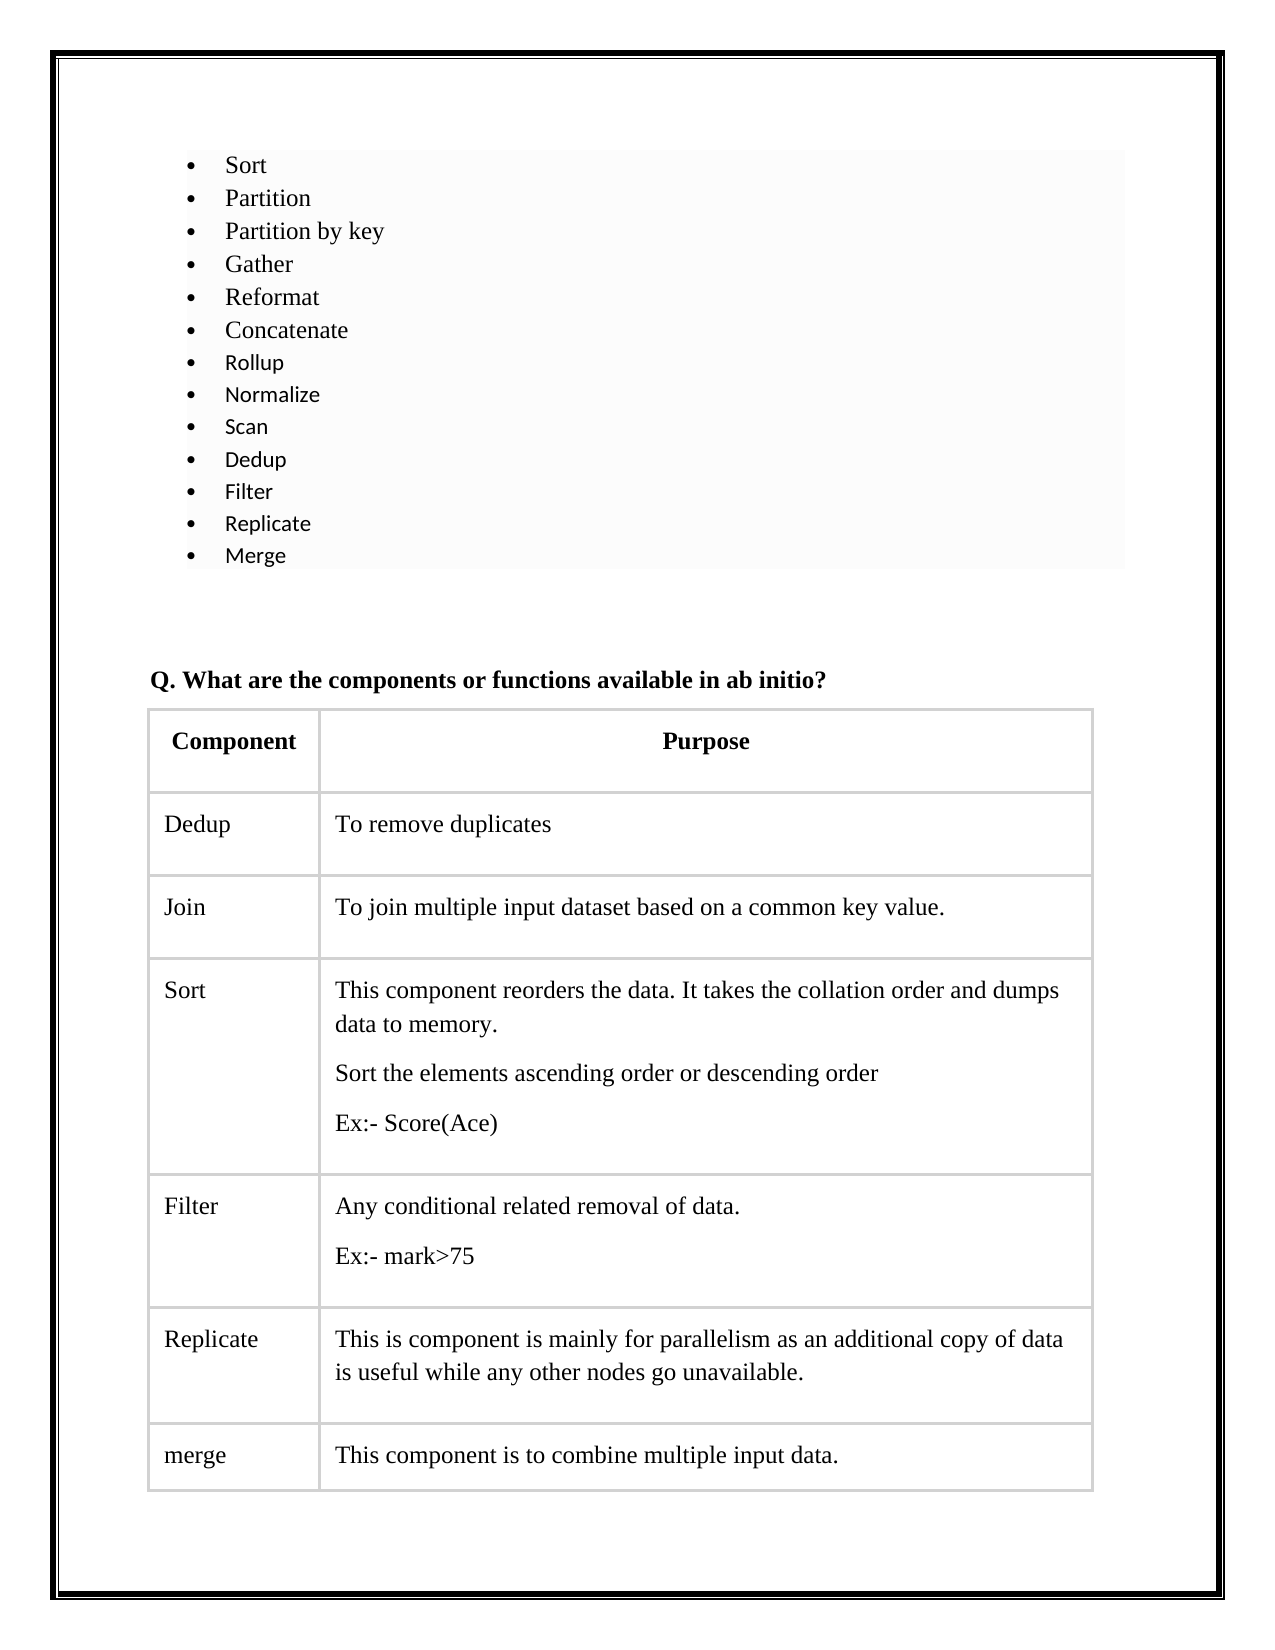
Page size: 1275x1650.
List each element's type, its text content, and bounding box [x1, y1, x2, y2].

list Sort [187, 150, 1125, 179]
list Merge [187, 541, 1125, 569]
list Scan [187, 412, 1125, 441]
list Normalize [187, 380, 1125, 408]
table_cell Join [150, 877, 318, 957]
list Gather [187, 249, 1125, 278]
table_cell This is component is mainly for parallelism as an additional copy of data is useful while any other nodes go unavailable. [321, 1309, 1091, 1422]
table_cell To join multiple input dataset based on a common key value. [321, 877, 1091, 957]
table_cell Dedup [150, 794, 318, 874]
subtitle Q. What are the components or functions available in ab initio? [150, 665, 1125, 693]
table_cell This component reorders the data. It takes the collation order and dumps data to memory. Sort the elements ascending order or descending order Ex:- Score(Ace) [321, 960, 1091, 1173]
list Replicate [187, 509, 1125, 537]
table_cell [321, 1425, 1091, 1488]
list Concatenate [187, 315, 1125, 344]
table_cell To remove duplicates [321, 794, 1091, 874]
table_cell Filter [150, 1176, 318, 1306]
list Reformat [187, 282, 1125, 311]
table_cell Replicate [150, 1309, 318, 1422]
list Rollup [187, 348, 1125, 376]
list Dedup [187, 445, 1125, 473]
table_header Purpose [321, 711, 1091, 791]
table_cell merge [150, 1425, 318, 1488]
table_cell Any conditional related removal of data. Ex:- mark>75 [321, 1176, 1091, 1306]
list Partition by key [187, 216, 1125, 245]
list Filter [187, 477, 1125, 505]
table_header Component [150, 711, 318, 791]
list Partition [187, 183, 1125, 212]
table_cell Sort [150, 960, 318, 1173]
